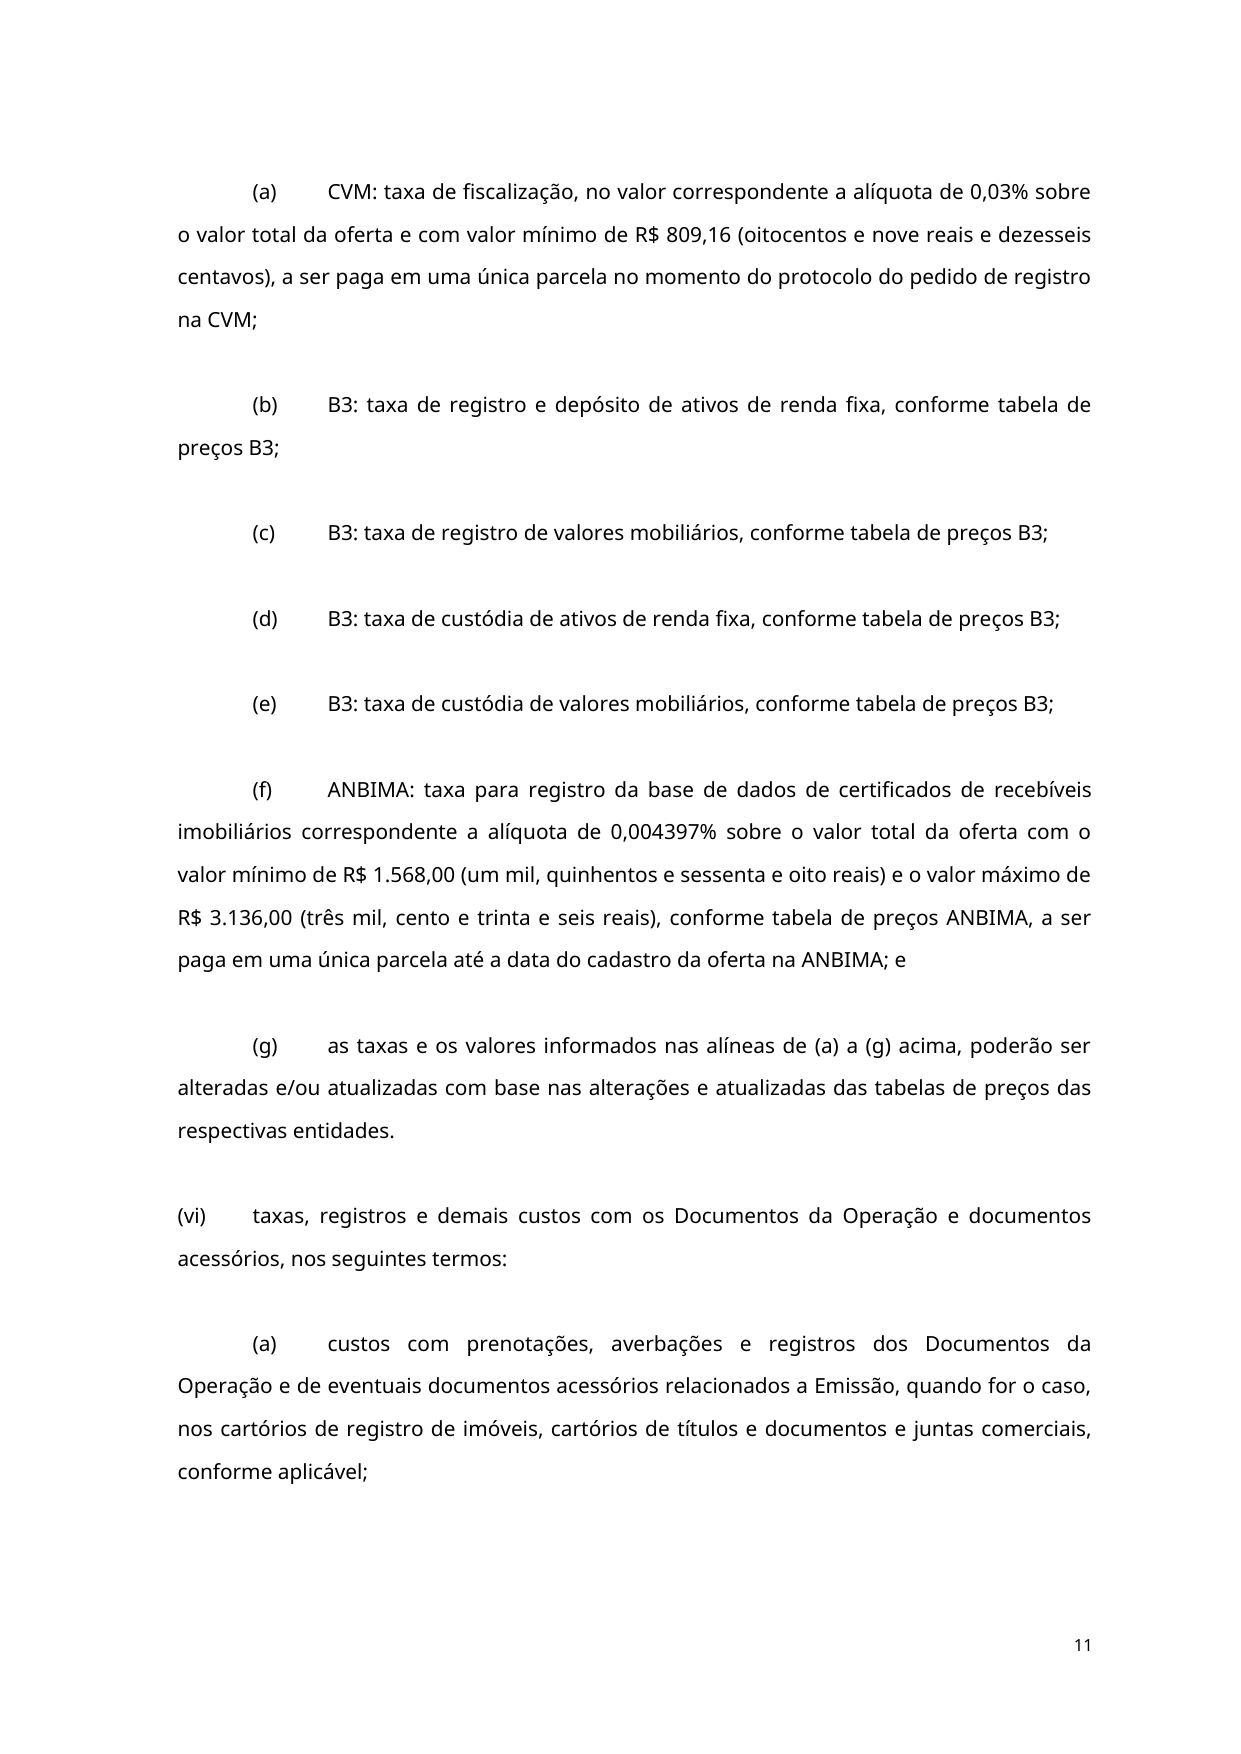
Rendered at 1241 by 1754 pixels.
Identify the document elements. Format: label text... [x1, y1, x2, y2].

text (f) ANBIMA: taxa para registro da base de dados de certificados de recebíveis imobiliários correspondente a alíquota de 0,004397% sobre o valor total da oferta com o valor mínimo de R$ 1.568,00 (um mil, quinhentos e sessenta e oito reais) e o valor máximo de R$ 3.136,00 (três mil, cento e trinta e seis reais), conforme tabela de preços ANBIMA, a ser paga em uma única parcela até a data do cadastro da oferta na ANBIMA; e [177, 775, 1092, 974]
text (g) as taxas e os valores informados nas alíneas de (a) a (g) acima, poderão ser alteradas e/ou atualizadas com base nas alterações e atualizadas das tabelas de preços das respectivas entidades. [177, 1031, 1092, 1144]
text (d) B3: taxa de custódia de ativos de renda fixa, conforme tabela de preços B3; [177, 604, 1092, 632]
text (a) custos com prenotações, averbações e registros dos Documentos da Operação e de eventuais documentos acessórios relacionados a Emissão, quando for o caso, nos cartórios de registro de imóveis, cartórios de títulos e documentos e juntas comerciais, conforme aplicável; [177, 1329, 1092, 1485]
text (e) B3: taxa de custódia de valores mobiliários, conforme tabela de preços B3; [177, 689, 1092, 718]
text (vi) taxas, registros e demais custos com os Documentos da Operação e documentos acessórios, nos seguintes termos: [177, 1201, 1092, 1272]
text (a) CVM: taxa de fiscalização, no valor correspondente a alíquota de 0,03% sobre o valor total da oferta e com valor mínimo de R$ 809,16 (oitocentos e nove reais e dezesseis centavos), a ser paga em uma única parcela no momento do protocolo do pedido de registro na CVM; [177, 177, 1092, 333]
text (b) B3: taxa de registro e depósito de ativos de renda fixa, conforme tabela de preços B3; [177, 390, 1092, 461]
text (c) B3: taxa de registro de valores mobiliários, conforme tabela de preços B3; [177, 518, 1092, 547]
